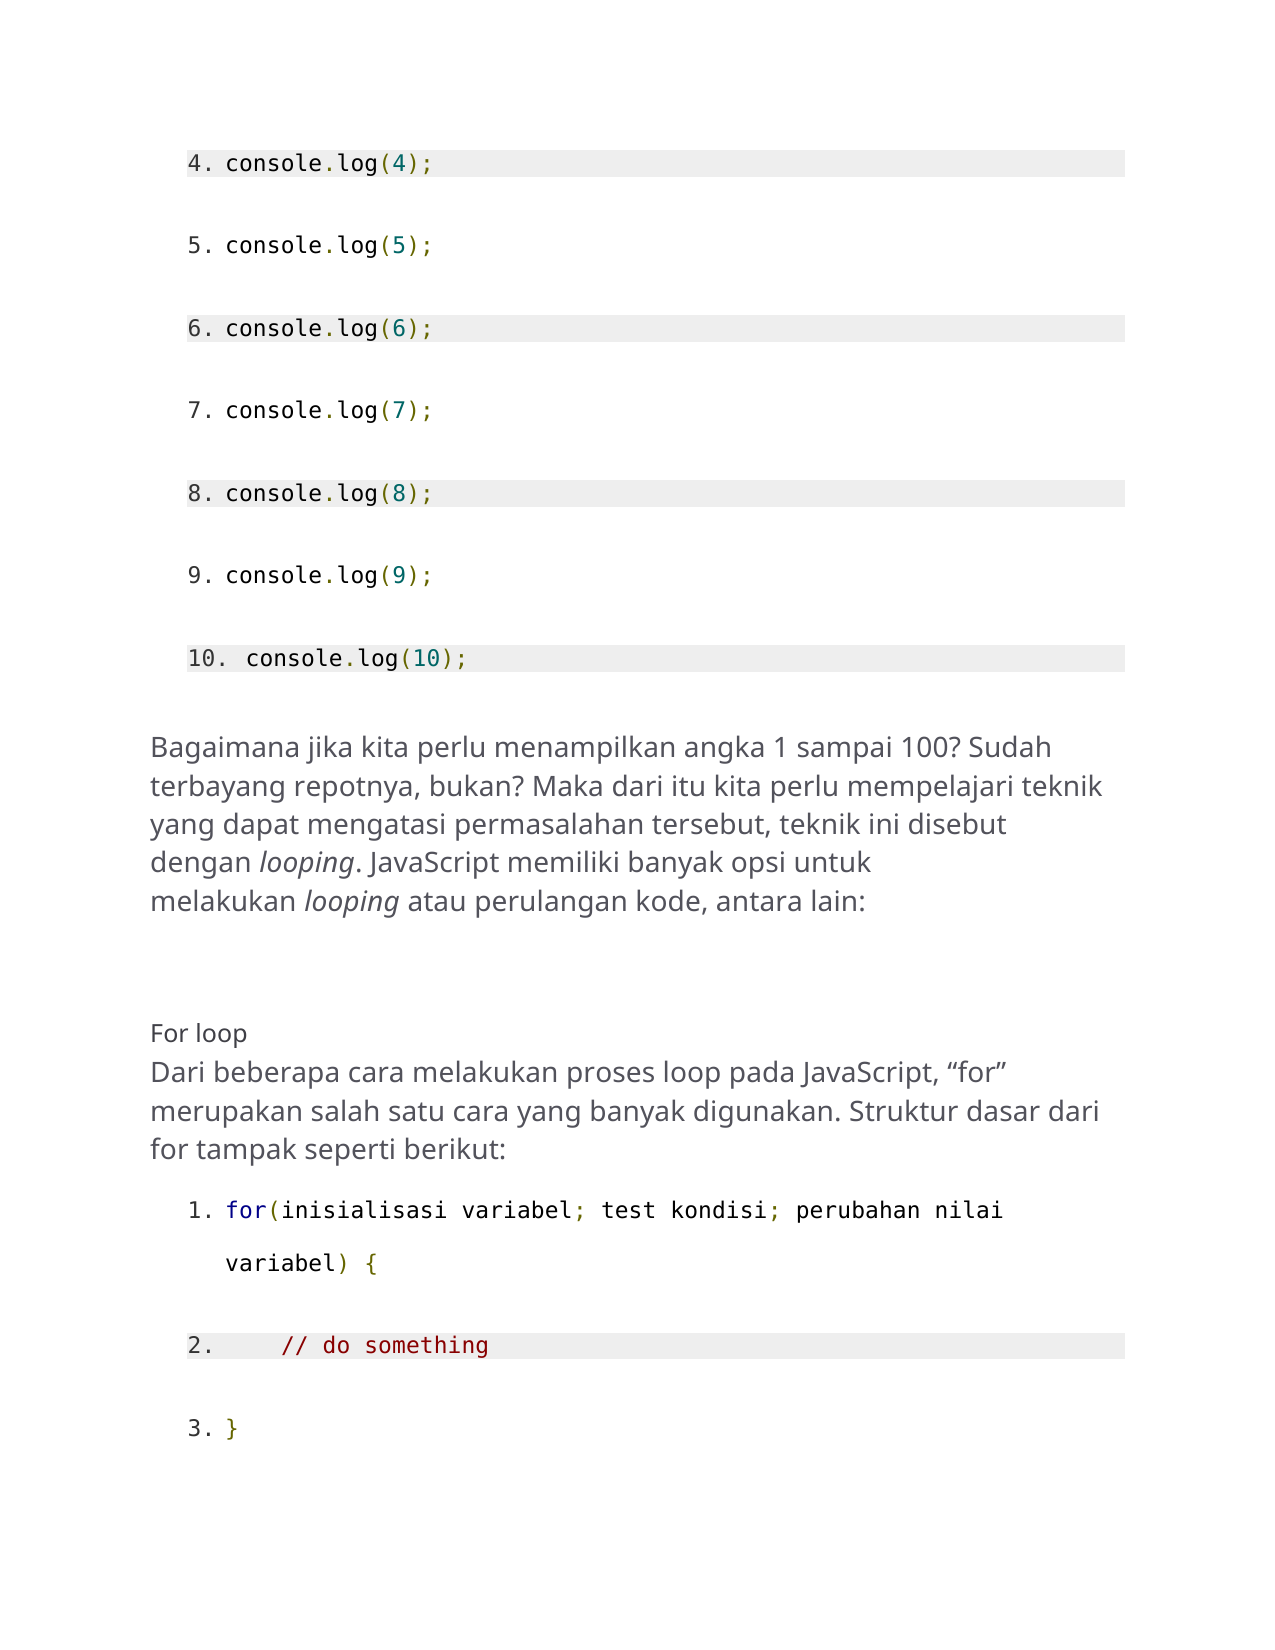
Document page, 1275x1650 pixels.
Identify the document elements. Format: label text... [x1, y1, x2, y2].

list // do something [187, 1333, 1125, 1359]
list console.log(10); [187, 645, 1125, 672]
list console.log(7); [187, 397, 1125, 424]
list console.log(6); [187, 315, 1125, 342]
text Dari beberapa cara melakukan proses loop pada JavaScript, “for” merupakan salah satu cara yang banyak digunakan. Struktur dasar dari for tampak seperti berikut: [150, 1053, 1125, 1168]
list } [187, 1415, 1125, 1442]
list console.log(4); [187, 150, 1125, 177]
list console.log(9); [187, 562, 1125, 589]
text Bagaimana jika kita perlu menampilkan angka 1 sampai 100? Sudah terbayang repotnya, bukan? Maka dari itu kita perlu mempelajari teknik yang dapat mengatasi permasalahan tersebut, teknik ini disebut dengan looping. JavaScript memiliki banyak opsi untuk melakukan looping atau perulangan kode, antara lain: [150, 727, 1125, 919]
list console.log(5); [187, 232, 1125, 259]
list console.log(8); [187, 480, 1125, 507]
subtitle For loop [150, 1016, 1125, 1050]
list for(inisialisasi variabel; test kondisi; perubahan nilai variabel) { [187, 1197, 1125, 1277]
